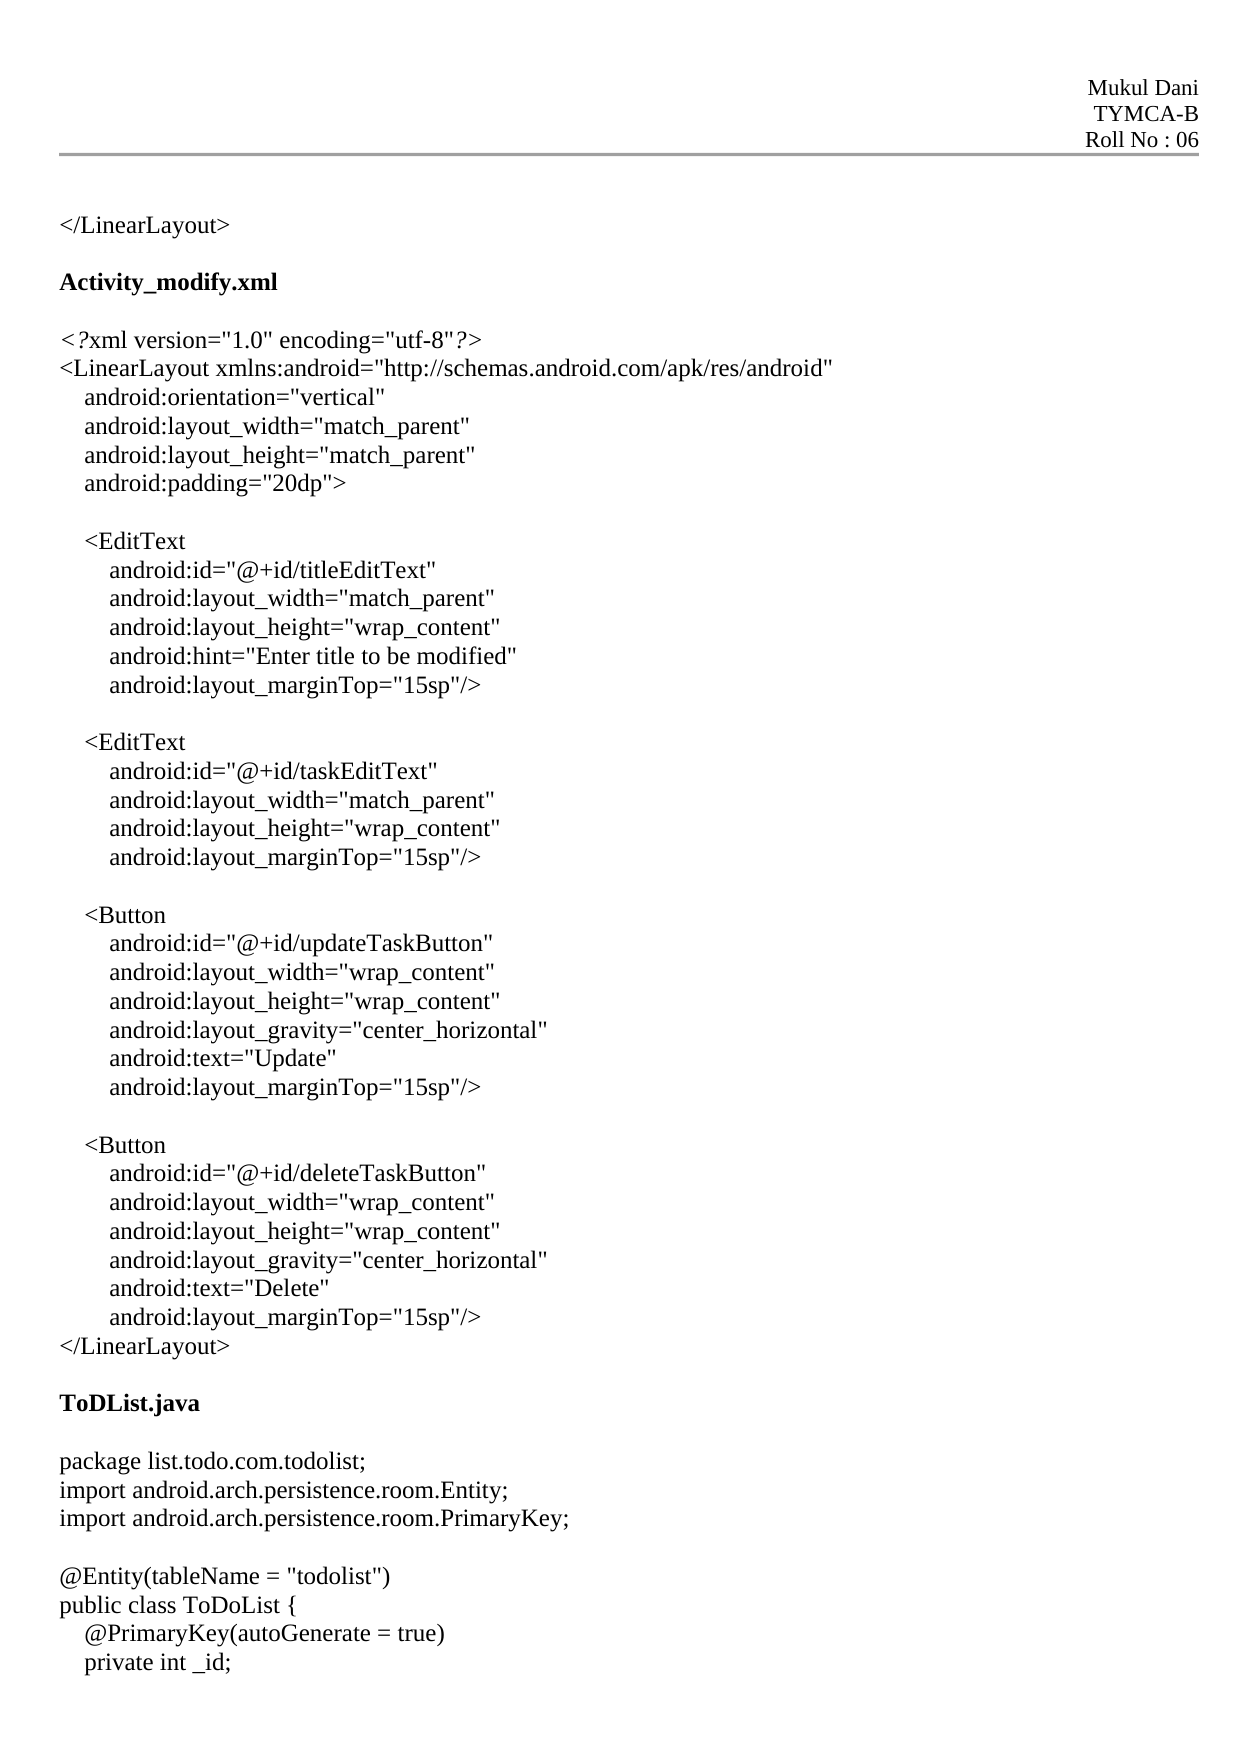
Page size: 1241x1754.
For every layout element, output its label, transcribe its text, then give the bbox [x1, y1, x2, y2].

text <?xml version="1.0" encoding="utf-8"?> <LinearLayout xmlns:android="http://schemas.android.com/apk/res/android" android:orientation="vertical" android:layout_width="match_parent" android:layout_height="match_parent" android:padding="20dp"> <EditText android:id="@+id/titleEditText" android:layout_width="match_parent" android:layout_height="wrap_content" android:hint="Enter title to be modified" android:layout_marginTop="15sp"/> <EditText android:id="@+id/taskEditText" android:layout_width="match_parent" android:layout_height="wrap_content" android:layout_marginTop="15sp"/> <Button android:id="@+id/updateTaskButton" android:layout_width="wrap_content" android:layout_height="wrap_content" android:layout_gravity="center_horizontal" android:text="Update" android:layout_marginTop="15sp"/> <Button android:id="@+id/deleteTaskButton" android:layout_width="wrap_content" android:layout_height="wrap_content" android:layout_gravity="center_horizontal" android:text="Delete" android:layout_marginTop="15sp"/> </LinearLayout> [59, 325, 1199, 1360]
text ToDList.java [59, 1388, 1199, 1417]
text Activity_modify.xml [59, 267, 1199, 296]
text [59, 181, 1199, 238]
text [59, 1446, 1199, 1705]
